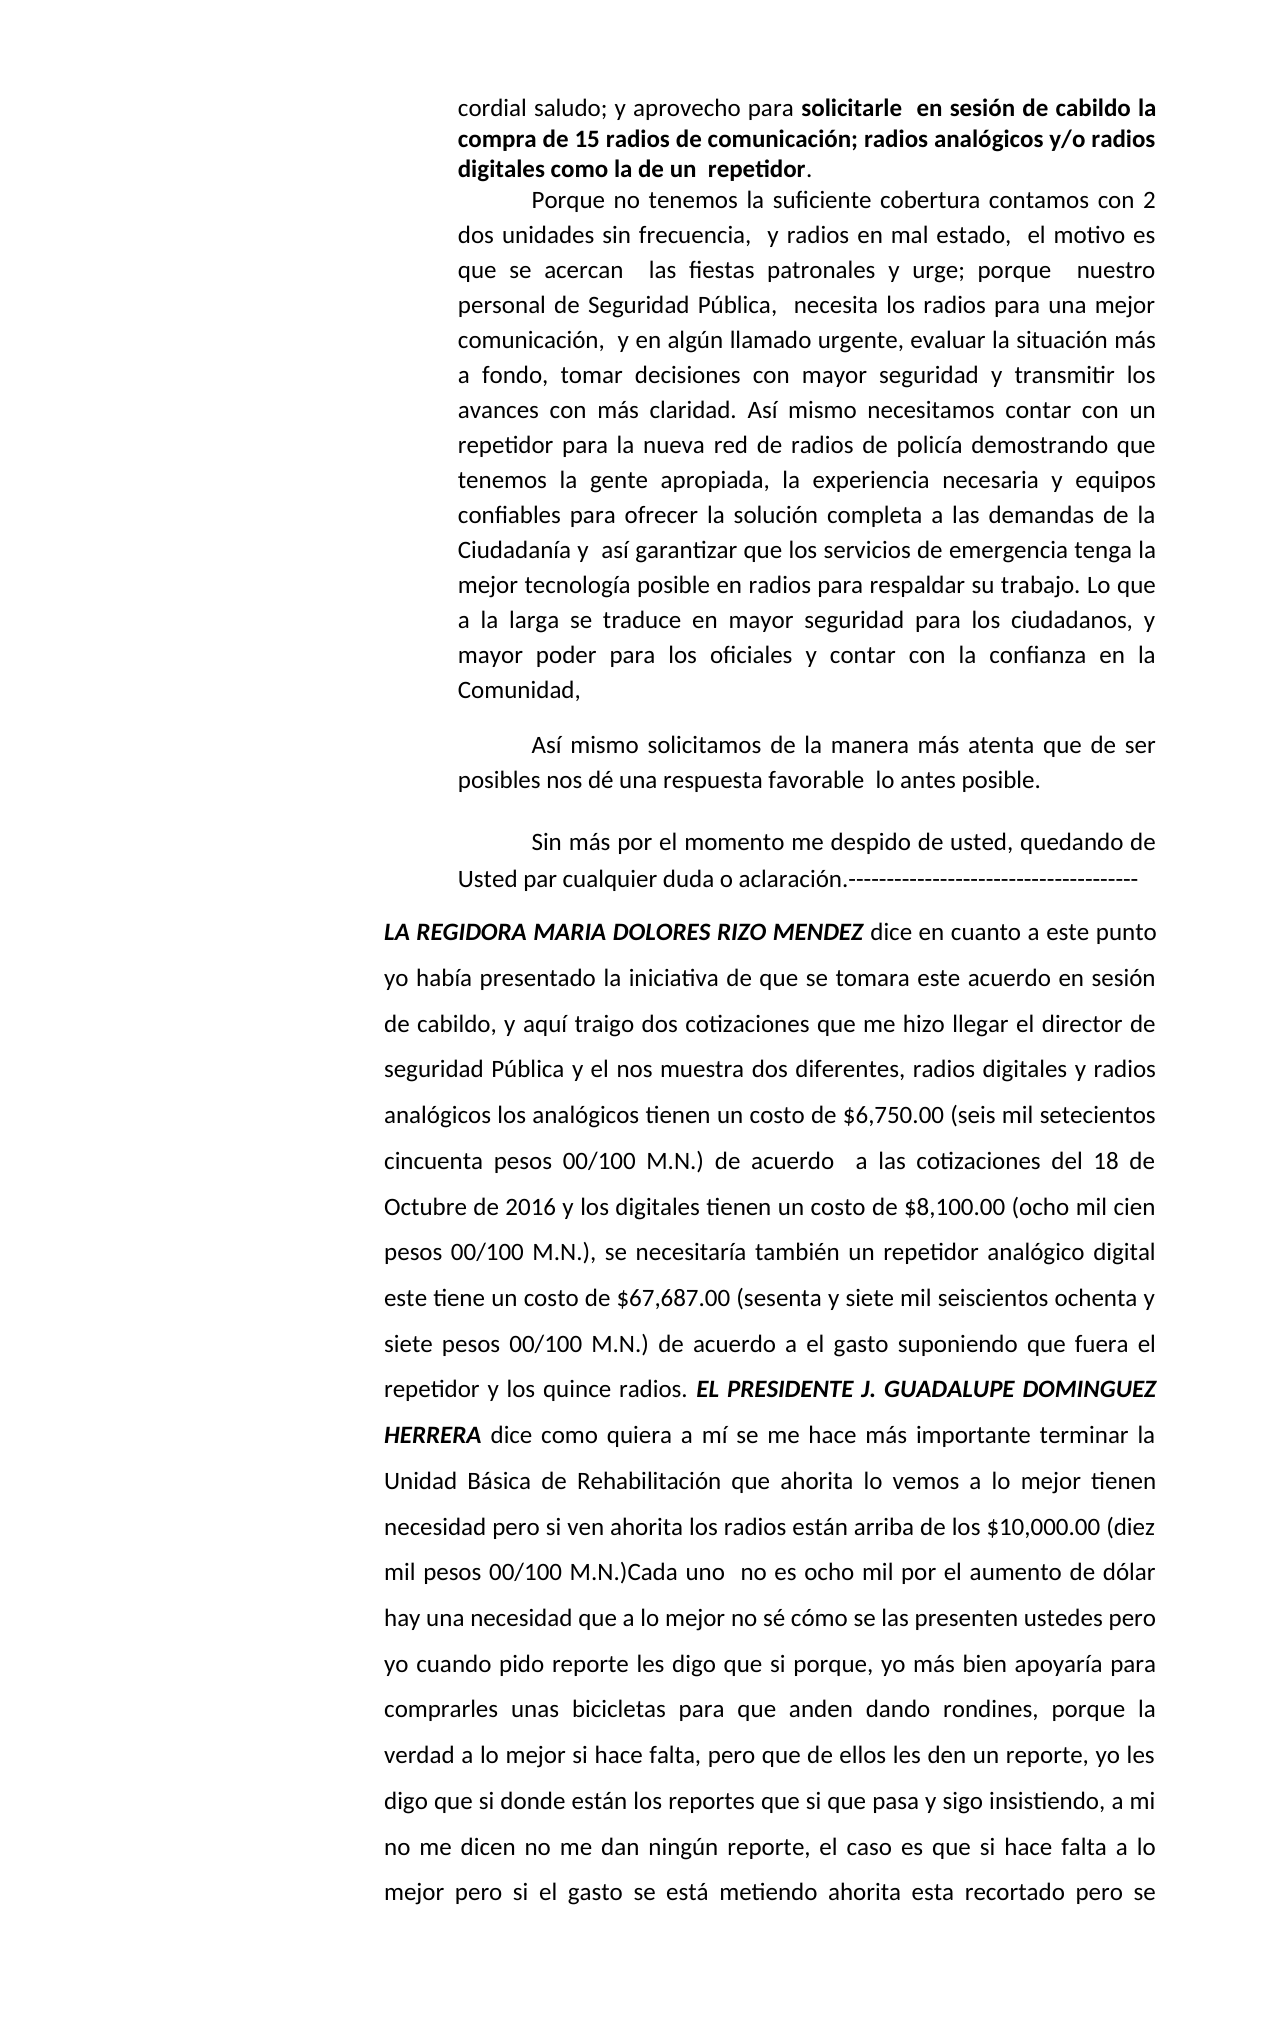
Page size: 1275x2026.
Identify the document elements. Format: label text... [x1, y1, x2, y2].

text Sin más por el momento me despido de usted, quedando de Usted par cualquier duda o aclaración.-------------------------------------- [458, 820, 1157, 895]
text Porque no tenemos la suficiente cobertura contamos con 2 dos unidades sin frecuencia, y radios en mal estado, el motivo es que se acercan las fiestas patronales y urge; porque nuestro personal de Seguridad Pública, necesita los radios para una mejor comunicación, y en algún llamado urgente, evaluar la situación más a fondo, tomar decisiones con mayor seguridad y transmitir los avances con más claridad. Así mismo necesitamos contar con un repetidor para la nueva red de radios de policía demostrando que tenemos la gente apropiada, la experiencia necesaria y equipos confiables para ofrecer la solución completa a las demandas de la Ciudadanía y así garantizar que los servicios de emergencia tenga la mejor tecnología posible en radios para respaldar su trabajo. Lo que a la larga se traduce en mayor seguridad para los ciudadanos, y mayor poder para los oficiales y contar con la confianza en la Comunidad, [458, 184, 1157, 704]
text Así mismo solicitamos de la manera más atenta que de ser posibles nos dé una respuesta favorable lo antes posible. [458, 729, 1157, 795]
